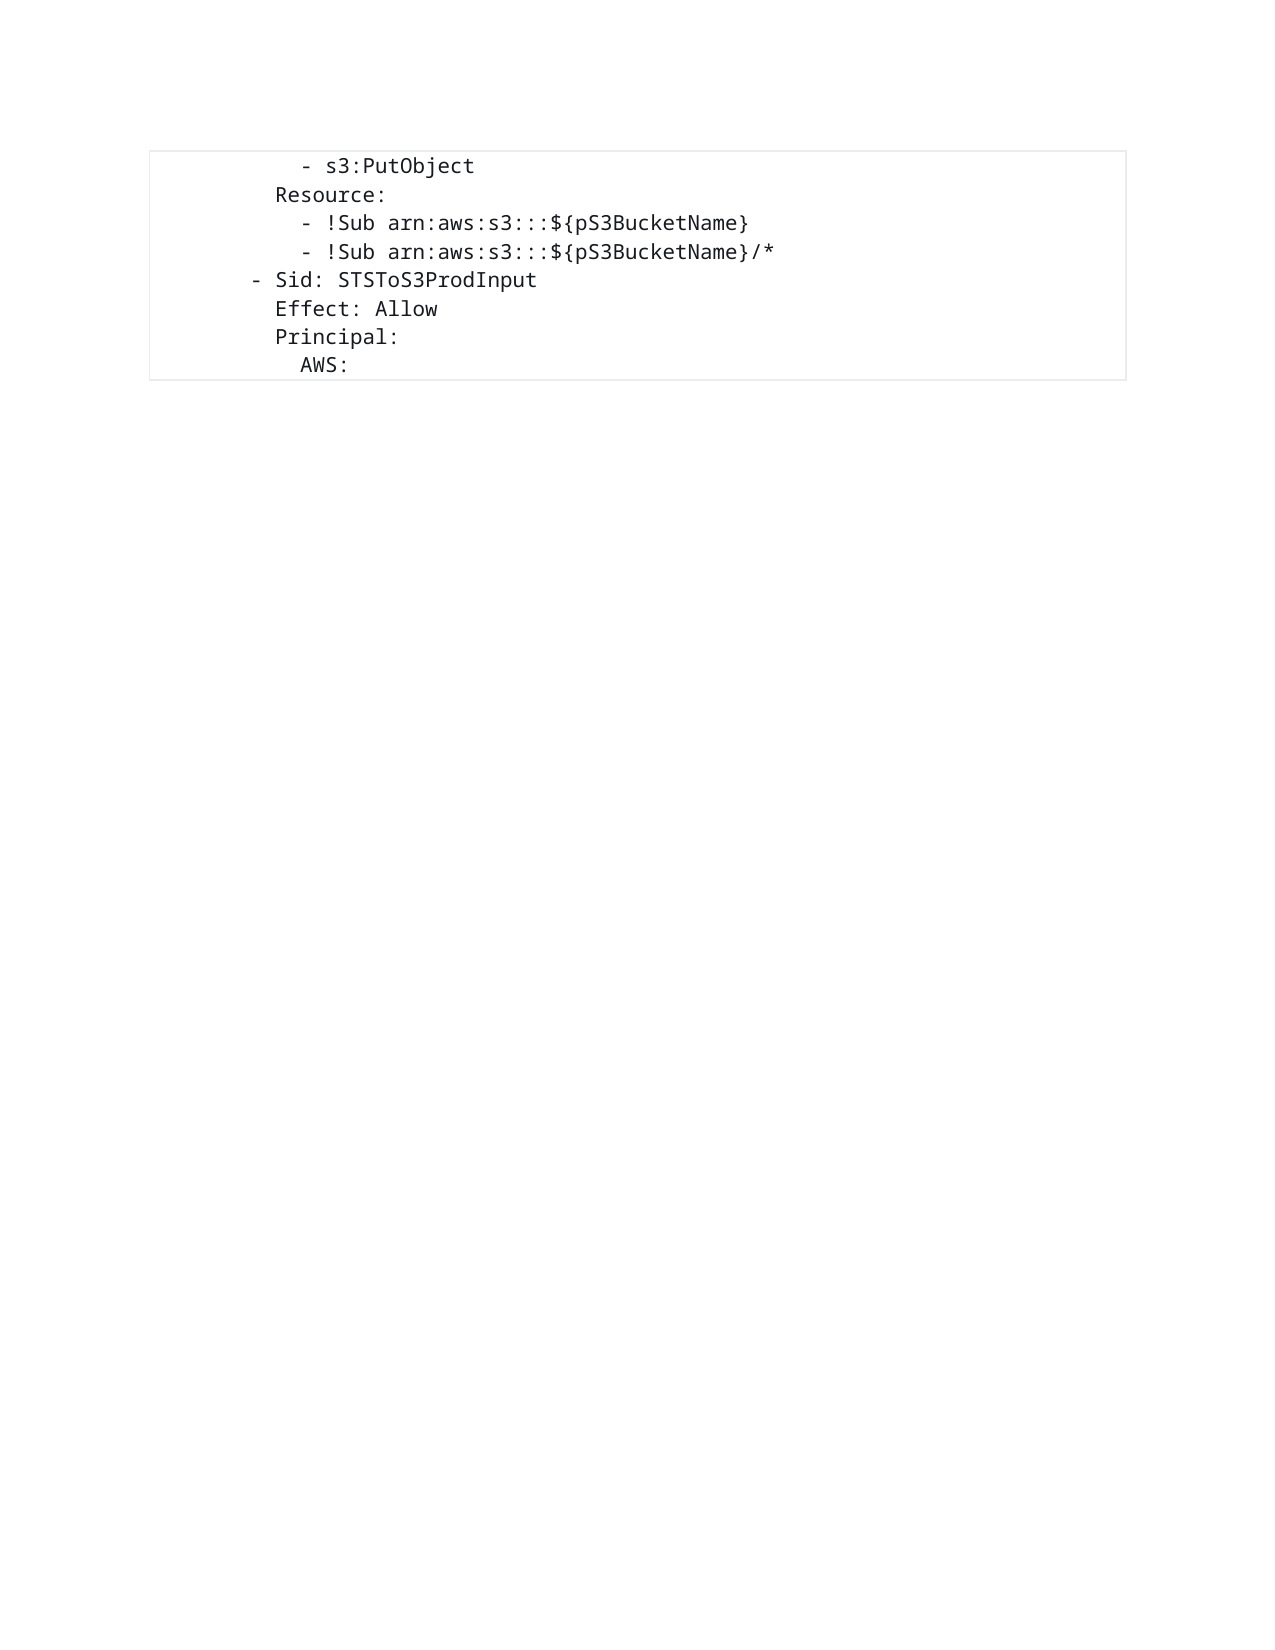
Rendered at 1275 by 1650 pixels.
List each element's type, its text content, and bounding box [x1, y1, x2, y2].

text Resource: [150, 180, 1125, 208]
text Effect: Allow [150, 294, 1125, 322]
text Principal: [150, 322, 1125, 349]
text - !Sub arn:aws:s3:::${pS3BucketName} [150, 208, 1125, 237]
text - Sid: STSToS3ProdInput [150, 265, 1125, 294]
text AWS: [150, 349, 1125, 379]
text - !Sub arn:aws:s3:::${pS3BucketName}/* [150, 237, 1125, 265]
text - s3:PutObject [150, 152, 1125, 180]
